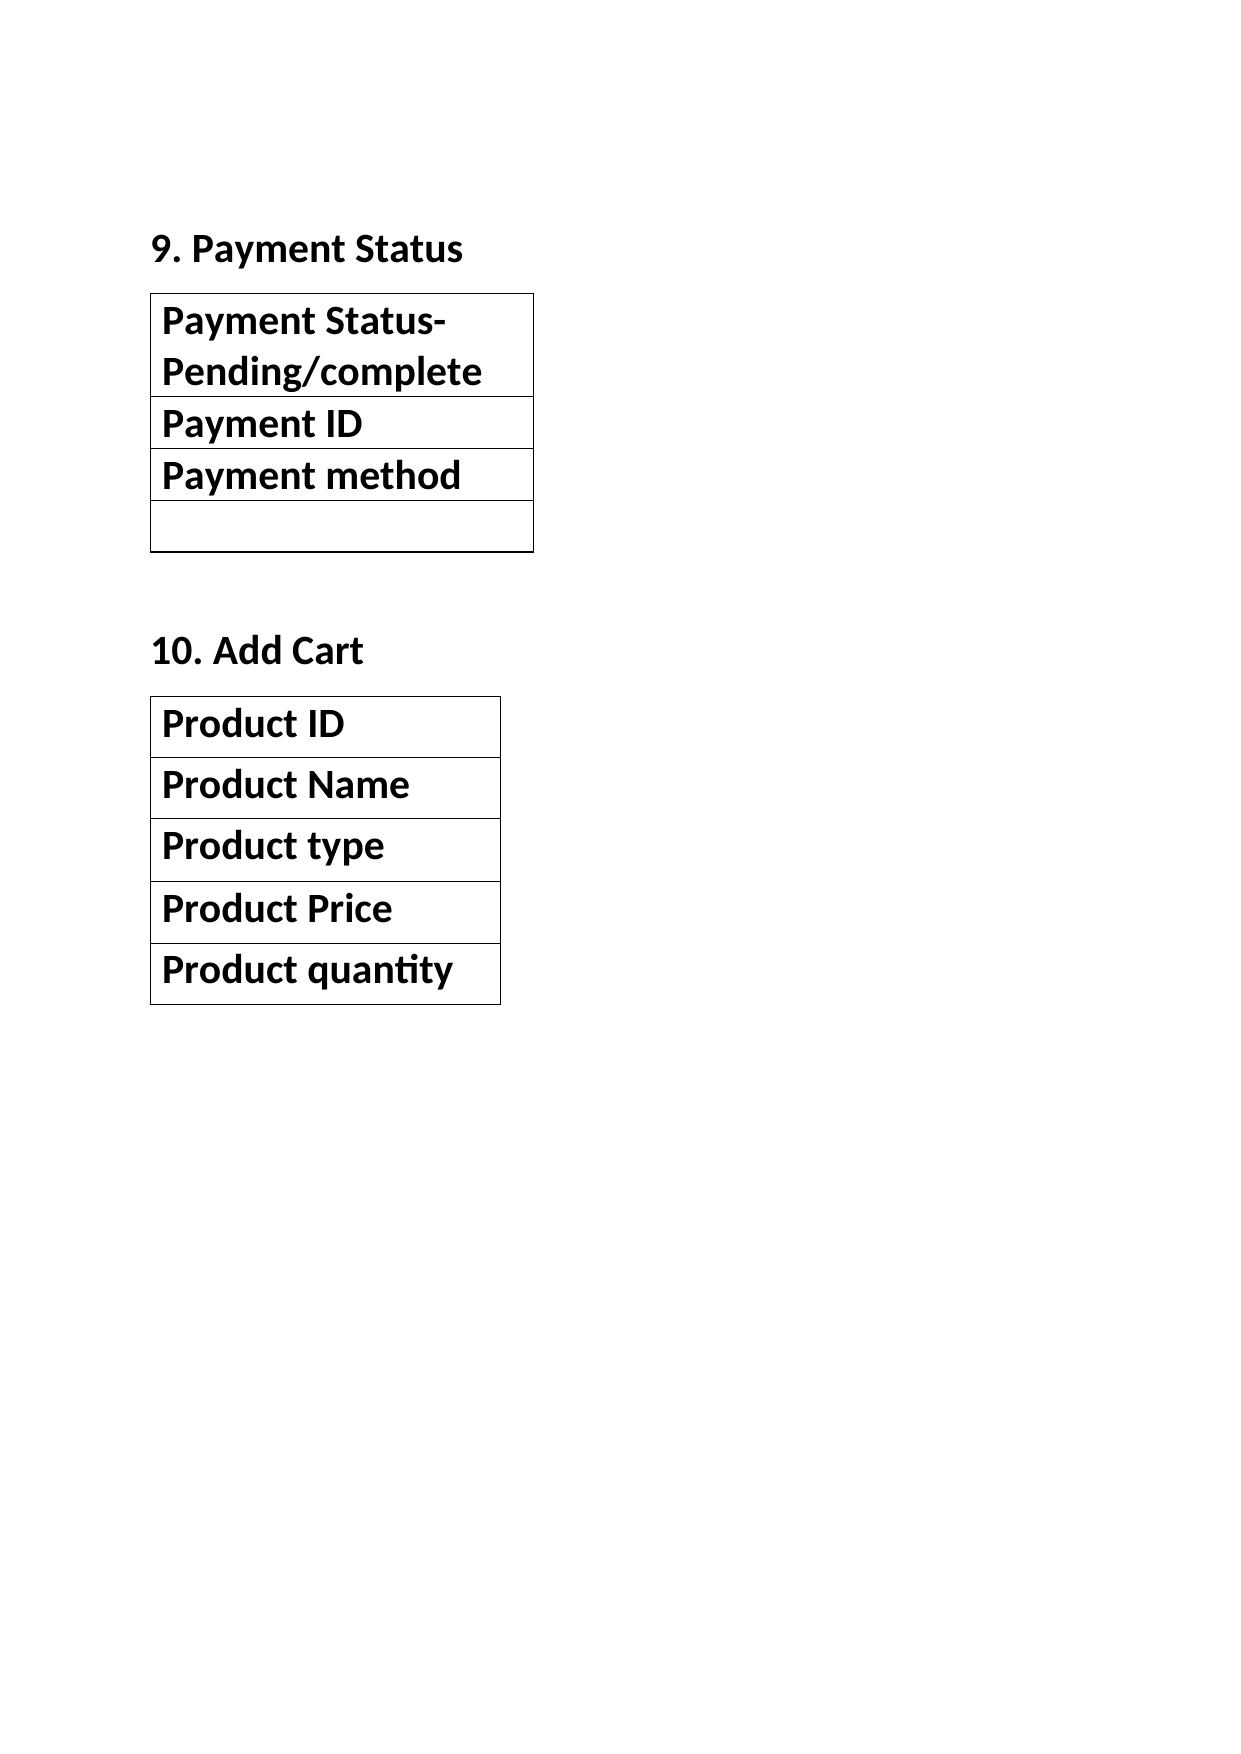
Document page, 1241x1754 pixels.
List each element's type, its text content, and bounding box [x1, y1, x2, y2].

table_cell Product Price [151, 882, 500, 942]
table_header Payment Status- Pending/complete [151, 294, 533, 396]
table_header Product ID [151, 697, 500, 757]
text 10. Add Cart [150, 624, 1090, 675]
table_cell [151, 501, 533, 551]
table_cell Product Name [151, 758, 500, 818]
table_cell Product quantity [151, 944, 500, 1004]
table_cell Payment method [151, 449, 533, 499]
table_cell Payment ID [151, 397, 533, 448]
table_cell Product type [151, 819, 500, 881]
text 9. Payment Status [150, 222, 1090, 272]
